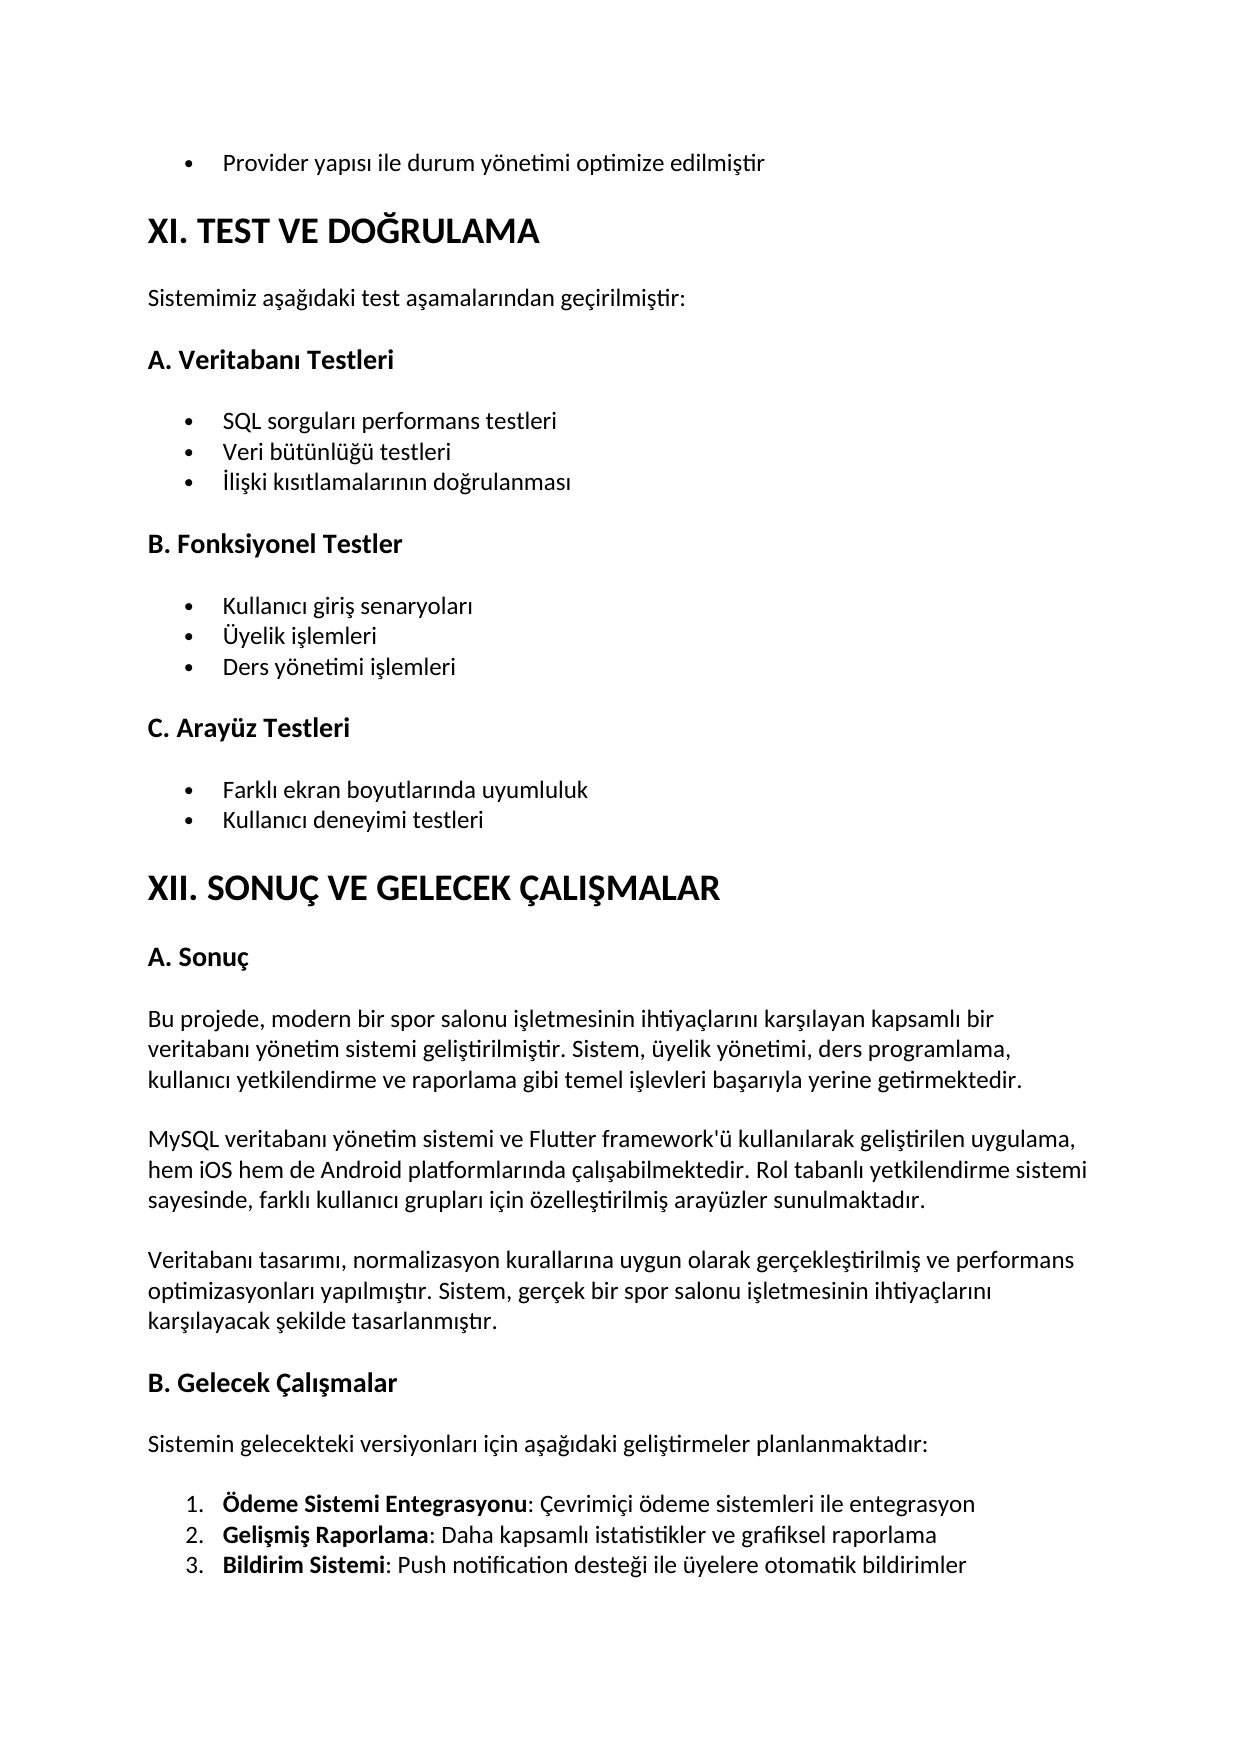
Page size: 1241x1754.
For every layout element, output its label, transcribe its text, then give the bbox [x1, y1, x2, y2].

text B. Fonksiyonel Testler [148, 526, 1093, 561]
list Ödeme Sistemi Entegrasyonu: Çevrimiçi ödeme sistemleri ile entegrasyon [185, 1488, 1093, 1519]
list SQL sorguları performans testleri [185, 406, 1093, 436]
list Kullanıcı giriş senaryoları [185, 590, 1093, 620]
text C. Arayüz Testleri [148, 711, 1093, 745]
list Gelişmiş Raporlama: Daha kapsamlı istatistikler ve grafiksel raporlama [185, 1519, 1093, 1549]
list Ders yönetimi işlemleri [185, 651, 1093, 681]
text XI. TEST VE DOĞRULAMA [148, 207, 1093, 253]
text Sistemin gelecekteki versiyonları için aşağıdaki geliştirmeler planlanmaktadır: [148, 1428, 1093, 1459]
list Kullanıcı deneyimi testleri [185, 804, 1093, 835]
text A. Veritabanı Testleri [148, 342, 1093, 376]
list Provider yapısı ile durum yönetimi optimize edilmiştir [185, 148, 1093, 178]
text Veritabanı tasarımı, normalizasyon kurallarına uygun olarak gerçekleştirilmiş ve performans optimizasyonları yapılmıştır. Sistem, gerçek bir spor salonu işletmesinin ihtiyaçlarını karşılayacak şekilde tasarlanmıştır. [148, 1244, 1093, 1336]
text Bu projede, modern bir spor salonu işletmesinin ihtiyaçlarını karşılayan kapsamlı bir veritabanı yönetim sistemi geliştirilmiştir. Sistem, üyelik yönetimi, ders programlama, kullanıcı yetkilendirme ve raporlama gibi temel işlevleri başarıyla yerine getirmektedir. [148, 1003, 1093, 1094]
text XII. SONUÇ VE GELECEK ÇALIŞMALAR [148, 864, 1093, 910]
text Sistemimiz aşağıdaki test aşamalarından geçirilmiştir: [148, 282, 1093, 313]
text B. Gelecek Çalışmalar [148, 1365, 1093, 1399]
list Bildirim Sistemi: Push notification desteği ile üyelere otomatik bildirimler [185, 1549, 1093, 1580]
text MySQL veritabanı yönetim sistemi ve Flutter framework'ü kullanılarak geliştirilen uygulama, hem iOS hem de Android platformlarında çalışabilmektedir. Rol tabanlı yetkilendirme sistemi sayesinde, farklı kullanıcı grupları için özelleştirilmiş arayüzler sunulmaktadır. [148, 1123, 1093, 1215]
list Farklı ekran boyutlarında uyumluluk [185, 774, 1093, 804]
list Üyelik işlemleri [185, 620, 1093, 651]
list İlişki kısıtlamalarının doğrulanması [185, 467, 1093, 497]
text A. Sonuç [148, 939, 1093, 974]
list Veri bütünlüğü testleri [185, 436, 1093, 467]
